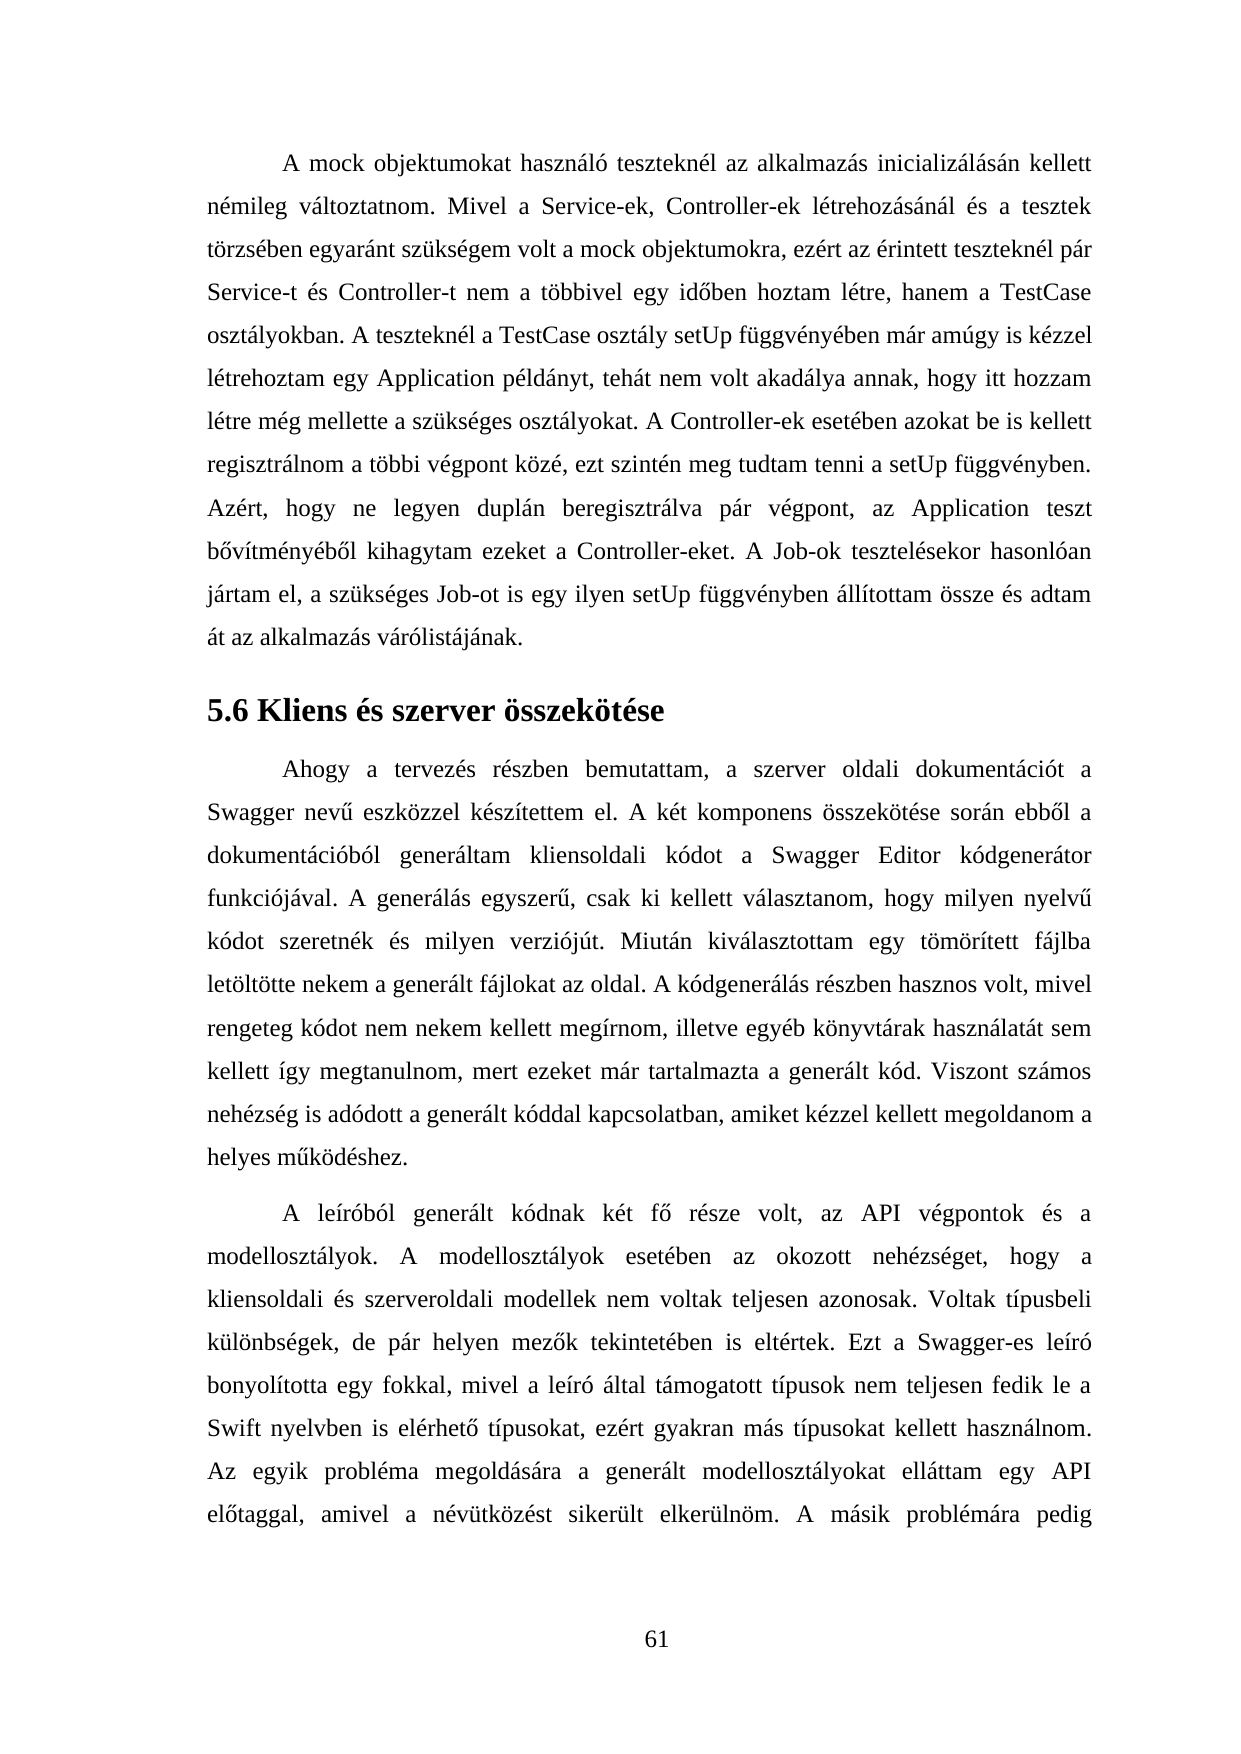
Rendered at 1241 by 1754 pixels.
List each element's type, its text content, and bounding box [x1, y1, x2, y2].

text Ahogy a tervezés részben bemutattam, a szerver oldali dokumentációt a Swagger nevű eszközzel készítettem el. A két komponens összekötése során ebből a dokumentációból generáltam kliensoldali kódot a Swagger Editor kódgenerátor funkciójával. A generálás egyszerű, csak ki kellett választanom, hogy milyen nyelvű kódot szeretnék és milyen verziójút. Miután kiválasztottam egy tömörített fájlba letöltötte nekem a generált fájlokat az oldal. A kódgenerálás részben hasznos volt, mivel rengeteg kódot nem nekem kellett megírnom, illetve egyéb könyvtárak használatát sem kellett így megtanulnom, mert ezeket már tartalmazta a generált kód. Viszont számos nehézség is adódott a generált kóddal kapcsolatban, amiket kézzel kellett megoldanom a helyes működéshez. [207, 754, 1092, 1171]
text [207, 1198, 1092, 1528]
text A mock objektumokat használó teszteknél az alkalmazás inicializálásán kellett némileg változtatnom. Mivel a Service-ek, Controller-ek létrehozásánál és a tesztek törzsében egyaránt szükségem volt a mock objektumokra, ezért az érintett teszteknél pár Service-t és Controller-t nem a többivel egy időben hoztam létre, hanem a TestCase osztályokban. A teszteknél a TestCase osztály setUp függvényében már amúgy is kézzel létrehoztam egy Application példányt, tehát nem volt akadálya annak, hogy itt hozzam létre még mellette a szükséges osztályokat. A Controller-ek esetében azokat be is kellett regisztrálnom a többi végpont közé, ezt szintén meg tudtam tenni a setUp függvényben. Azért, hogy ne legyen duplán beregisztrálva pár végpont, az Application teszt bővítményéből kihagytam ezeket a Controller-eket. A Job-ok tesztelésekor hasonlóan jártam el, a szükséges Job-ot is egy ilyen setUp függvényben állítottam össze és adtam át az alkalmazás várólistájának. [207, 148, 1092, 651]
subtitle Kliens és szerver összekötése [207, 690, 1092, 728]
